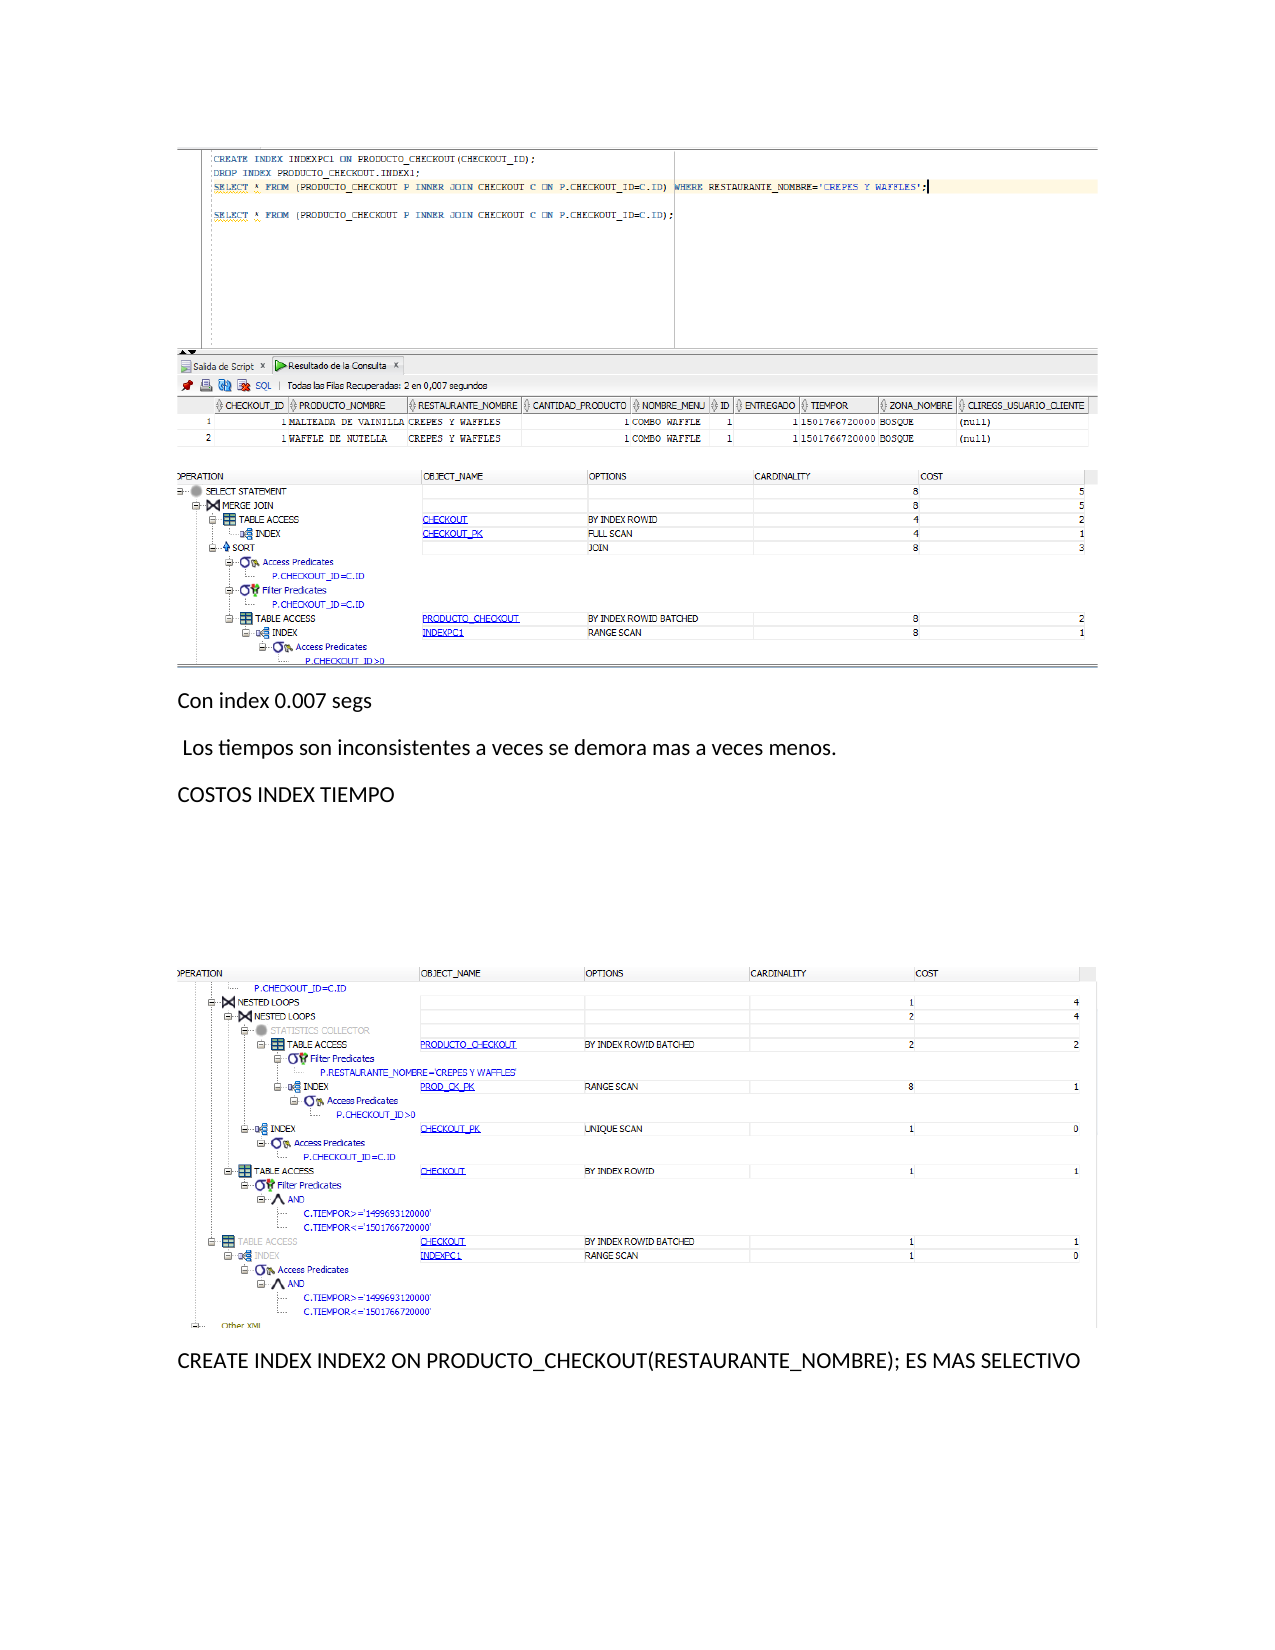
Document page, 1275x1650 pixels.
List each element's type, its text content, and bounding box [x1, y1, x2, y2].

picture [177, 967, 1098, 1328]
text CREATE INDEX INDEX2 ON PRODUCTO_CHECKOUT(RESTAURANTE_NOMBRE); ES MAS SELECTIVO [177, 1346, 1098, 1374]
picture [177, 470, 1098, 668]
text COSTOS INDEX TIEMPO [177, 780, 1098, 808]
text Los tiempos son inconsistentes a veces se demora mas a veces menos. [177, 733, 1098, 762]
text Con index 0.007 segs [177, 687, 1098, 715]
picture [177, 147, 1098, 452]
